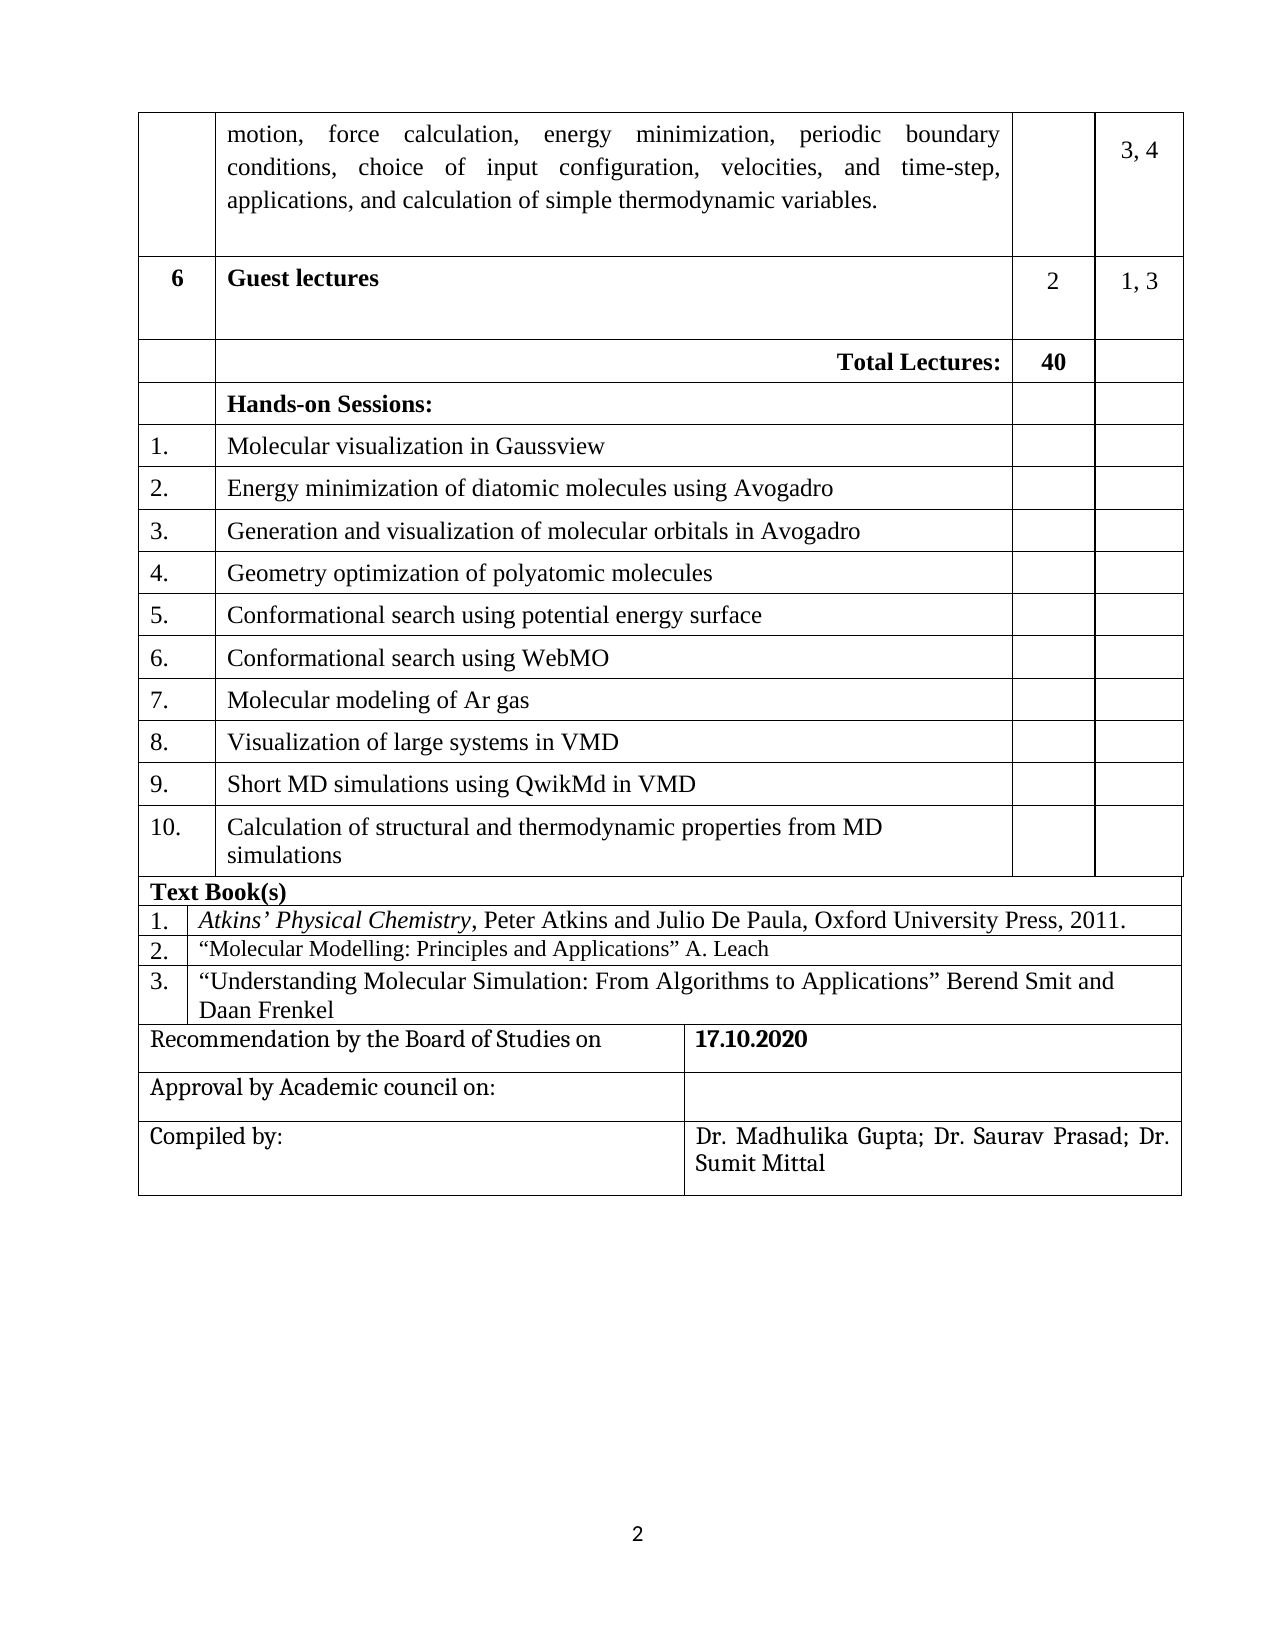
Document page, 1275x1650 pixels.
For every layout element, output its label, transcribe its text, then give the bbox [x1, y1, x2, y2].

table_cell [1096, 763, 1183, 804]
table_cell Generation and visualization of molecular orbitals in Avogadro [216, 510, 1012, 551]
table_cell Approval by Academic council on: [139, 1073, 684, 1121]
table_cell Dr. Madhulika Gupta; Dr. Saurav Prasad; Dr. Sumit Mittal [685, 1122, 1181, 1195]
table_cell 4. [139, 552, 215, 593]
table_cell [1013, 510, 1094, 551]
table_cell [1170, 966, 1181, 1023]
table_cell [1096, 806, 1183, 876]
table_cell 10. [139, 806, 215, 876]
table_cell Total Lectures: [216, 340, 1012, 382]
table_cell [1013, 721, 1094, 762]
table_cell 5. [139, 594, 215, 635]
table_cell 3. [139, 510, 215, 551]
table_cell Molecular visualization in Gaussview [216, 425, 1012, 466]
table_cell 2. [139, 936, 187, 965]
table_cell [139, 383, 215, 424]
table_cell [1013, 552, 1094, 593]
table_cell Conformational search using WebMO [216, 636, 1012, 678]
table_cell [1096, 340, 1183, 382]
table_cell 5 [139, 113, 215, 256]
table_cell 9. [139, 763, 215, 804]
table_cell 1. [139, 425, 215, 466]
table_cell [685, 1073, 1181, 1121]
table_cell [1013, 679, 1094, 720]
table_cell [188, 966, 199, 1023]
table_cell Short MD simulations using QwikMd in VMD [216, 763, 1012, 804]
table_cell [1013, 383, 1094, 424]
table_cell Molecular modeling of Ar gas [216, 679, 1012, 720]
table_cell 40 [1013, 340, 1094, 382]
table_cell [1013, 467, 1094, 508]
table_cell Conformational search using potential energy surface [216, 594, 1012, 635]
table_cell Calculation of structural and thermodynamic properties from MD simulations [216, 806, 1012, 876]
table_cell Recommendation by the Board of Studies on [139, 1025, 684, 1072]
table_cell 2 [1013, 257, 1094, 339]
table_cell 1, 2, 3, 4 [1096, 113, 1183, 256]
table_cell 1. [139, 906, 187, 935]
table_cell Visualization of large systems in VMD [216, 721, 1012, 762]
table_cell 10 [1013, 113, 1094, 256]
table_cell 17.10.2020 [685, 1025, 1181, 1072]
table_cell 3. [139, 966, 187, 1023]
table_cell [1096, 721, 1183, 762]
table_cell Energy minimization of diatomic molecules using Avogadro [216, 467, 1012, 508]
table_cell 1, 3 [1096, 257, 1183, 339]
table_cell [1013, 425, 1094, 466]
table_cell 6 [139, 257, 215, 339]
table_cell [216, 113, 1012, 256]
table_cell Guest lectures [216, 257, 1012, 339]
table_cell Text Book(s) [139, 877, 1181, 905]
table_cell 6. [139, 636, 215, 678]
table_cell [1013, 806, 1094, 876]
table_cell Geometry optimization of polyatomic molecules [216, 552, 1012, 593]
table_cell [139, 340, 215, 382]
table_cell 2. [139, 467, 215, 508]
table_cell Compiled by: [139, 1122, 684, 1195]
table_cell 8. [139, 721, 215, 762]
table_cell [1013, 636, 1094, 678]
table_cell [1096, 510, 1183, 551]
table_cell Atkins’ Physical Chemistry, Peter Atkins and Julio De Paula, Oxford University Press, 2011. [188, 906, 1181, 935]
table_cell [1096, 552, 1183, 593]
table_cell [1096, 467, 1183, 508]
table_cell [1096, 679, 1183, 720]
table_cell “Molecular Modelling: Principles and Applications” A. Leach [188, 936, 1181, 965]
table_cell Hands-on Sessions: [216, 383, 1012, 424]
table_cell [1013, 594, 1094, 635]
table_cell [1013, 763, 1094, 804]
table_cell 7. [139, 679, 215, 720]
table_cell [1096, 425, 1183, 466]
table_cell [1096, 594, 1183, 635]
table_cell [1096, 636, 1183, 678]
table_cell [1096, 383, 1183, 424]
